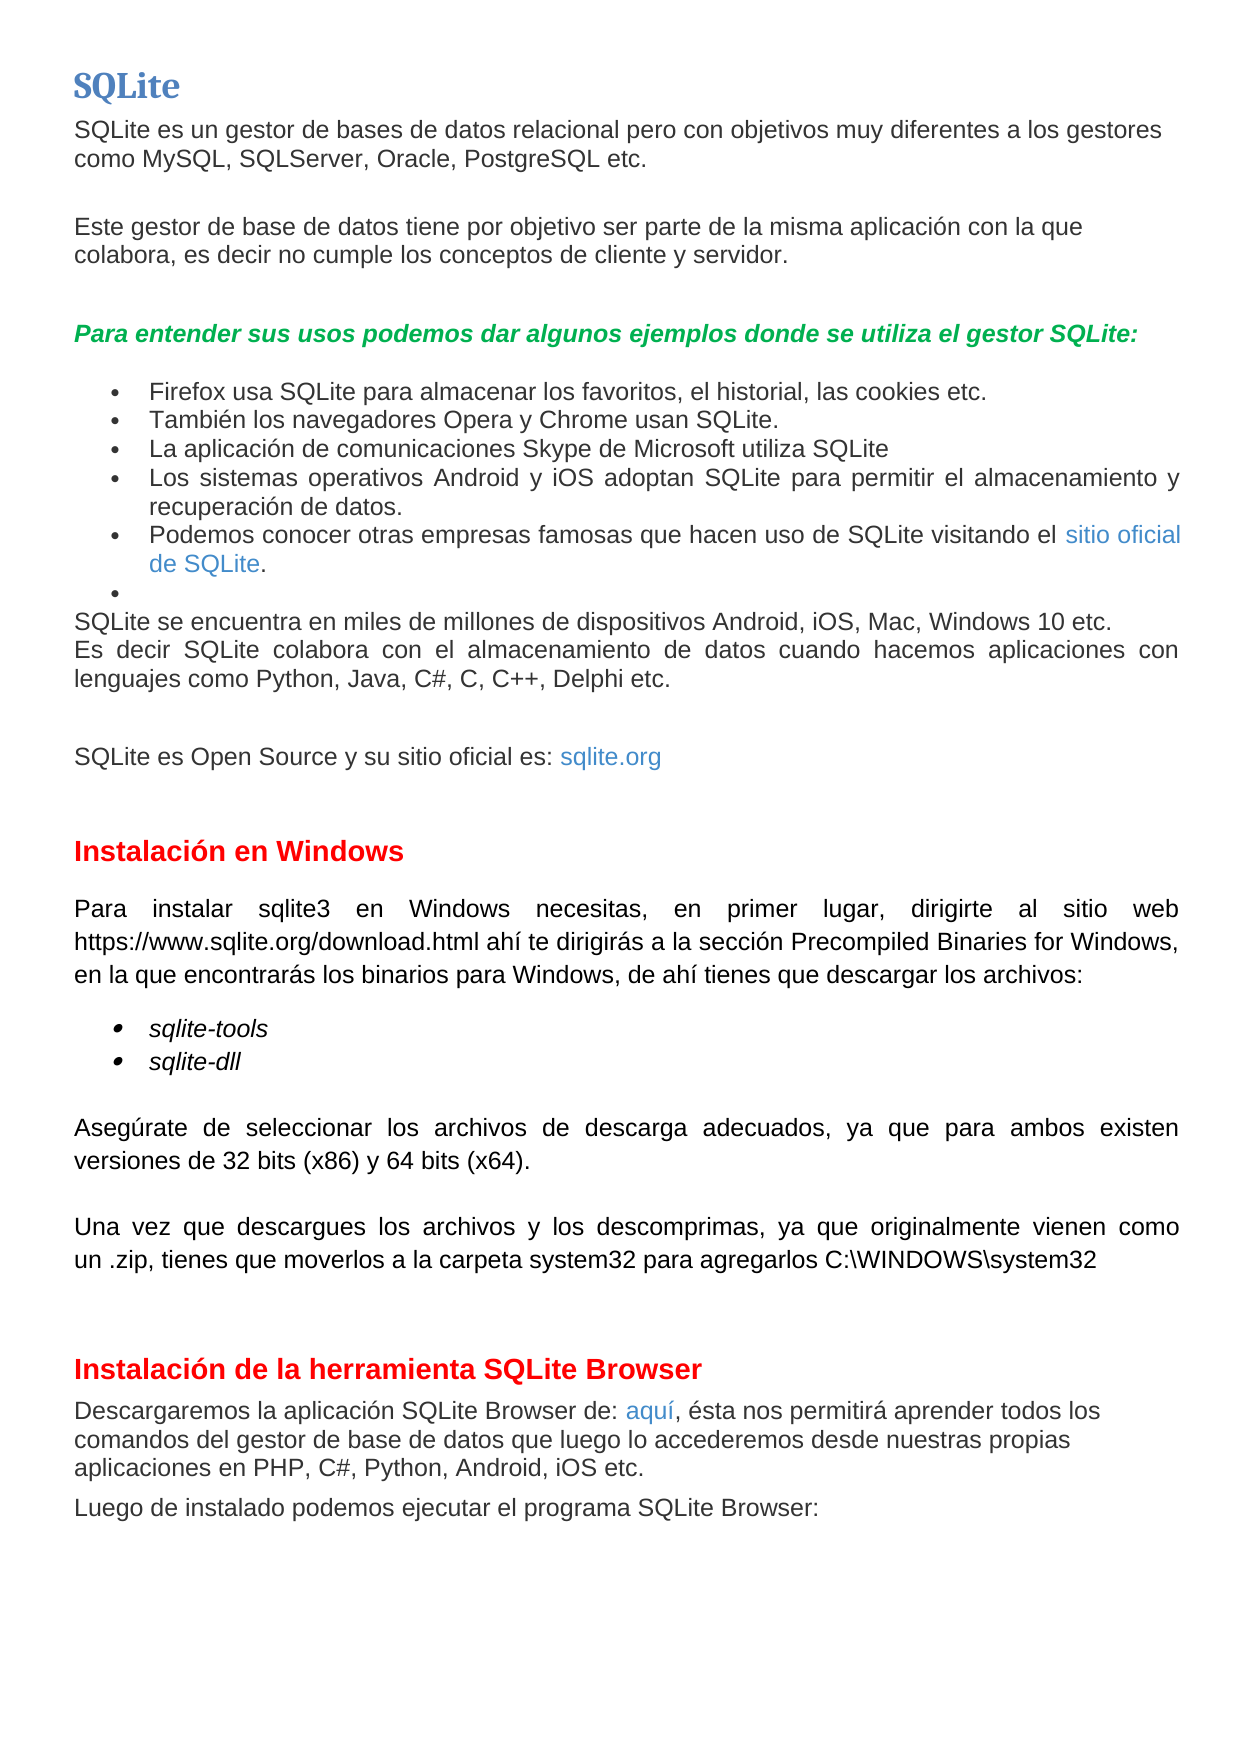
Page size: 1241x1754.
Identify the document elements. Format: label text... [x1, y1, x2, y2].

text Instalación en Windows [74, 834, 1181, 868]
list La aplicación de comunicaciones Skype de Microsoft utiliza SQLite [111, 434, 1181, 463]
text SQLite es un gestor de bases de datos relacional pero con objetivos muy diferentes a los gestores como MySQL, SQLServer, Oracle, PostgreSQL etc. [74, 115, 1181, 172]
text SQLite se encuentra en miles de millones de dispositivos Android, iOS, Mac, Windows 10 etc. [74, 606, 1181, 635]
text Descargaremos la aplicación SQLite Browser de: aquí, ésta nos permitirá aprender todos los comandos del gestor de base de datos que luego lo accederemos desde nuestras propias aplicaciones en PHP, C#, Python, Android, iOS etc. [74, 1396, 1181, 1482]
text SQLite es Open Source y su sitio oficial es: sqlite.org [74, 742, 1181, 771]
list También los navegadores Opera y Chrome usan SQLite. [111, 405, 1181, 434]
text Para entender sus usos podemos dar algunos ejemplos donde se utiliza el gestor SQLite: [74, 318, 1181, 347]
text Una vez que descargues los archivos y los descomprimas, ya que originalmente vienen como un .zip, tienes que moverlos a la carpeta system32 para agregarlos C:\WINDOWS\system32 [74, 1212, 1181, 1274]
text Es decir SQLite colabora con el almacenamiento de datos cuando hacemos aplicaciones con lenguajes como Python, Java, C#, C, C++, Delphi etc. [74, 635, 1181, 693]
list Podemos conocer otras empresas famosas que hacen uso de SQLite visitando el sitio oficial de SQLite. [111, 520, 1181, 578]
text Instalación de la herramienta SQLite Browser [74, 1352, 1181, 1386]
text Este gestor de base de datos tiene por objetivo ser parte de la misma aplicación con la que colabora, es decir no cumple los conceptos de cliente y servidor. [74, 183, 1181, 269]
text Para instalar sqlite3 en Windows necesitas, en primer lugar, dirigirte al sitio web https://www.sqlite.org/download.html ahí te dirigirás a la sección Precompiled Binaries for Windows, en la que encontrarás los binarios para Windows, de ahí tienes que descargar los archivos: [74, 894, 1181, 989]
text Luego de instalado podemos ejecutar el programa SQLite Browser: [74, 1493, 1181, 1521]
list sqlite-tools [111, 1014, 1181, 1043]
text Asegúrate de seleccionar los archivos de descarga adecuados, ya que para ambos existen versiones de 32 bits (x86) y 64 bits (x64). [74, 1113, 1181, 1175]
subtitle SQLite [74, 65, 1181, 108]
list sqlite-dll [111, 1047, 1181, 1076]
list Los sistemas operativos Android y iOS adoptan SQLite para permitir el almacenamiento y recuperación de datos. [111, 463, 1181, 520]
list Firefox usa SQLite para almacenar los favoritos, el historial, las cookies etc. [111, 376, 1181, 405]
